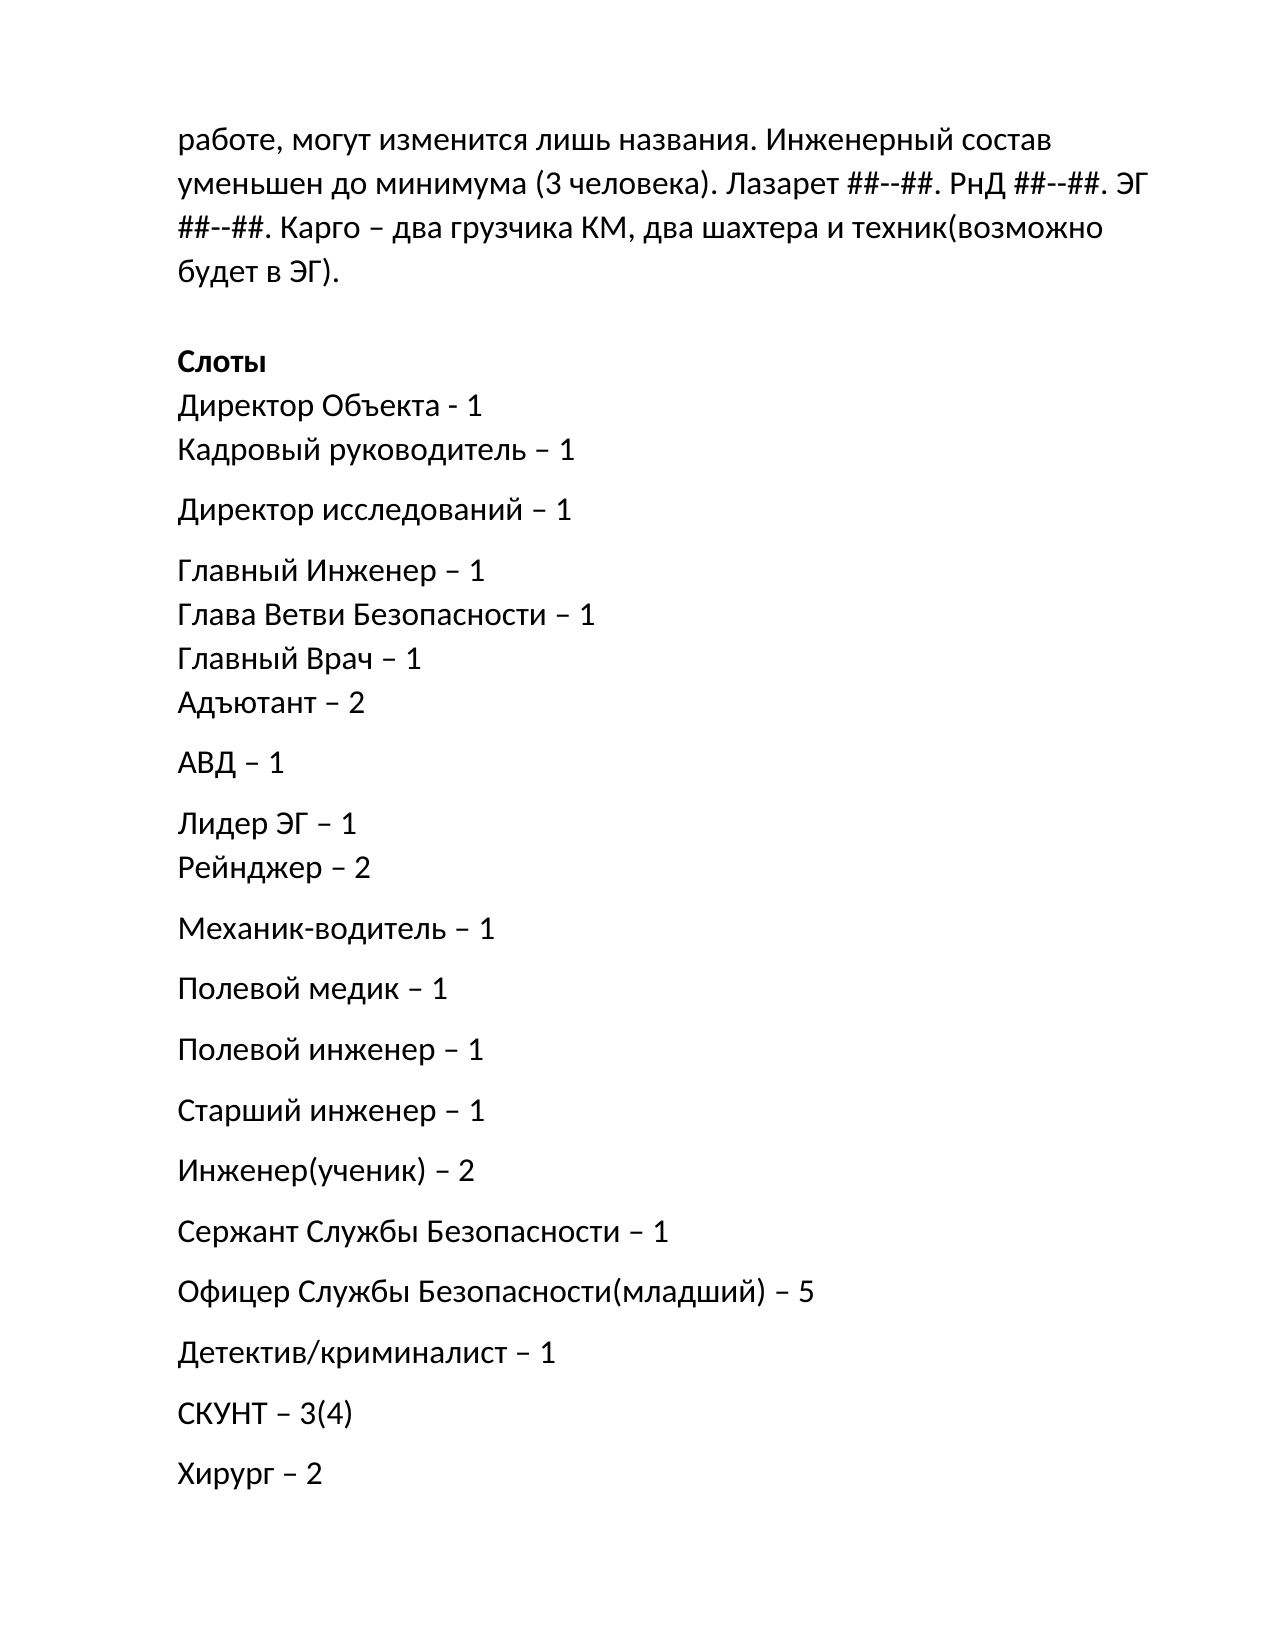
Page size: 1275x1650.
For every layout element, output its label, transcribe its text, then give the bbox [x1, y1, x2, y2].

text Главный Инженер – 1 Глава Ветви Безопасности – 1 Главный Врач – 1 Адъютант – 2 [177, 549, 1186, 722]
text Хирург – 2 [177, 1452, 1186, 1493]
text Старший инженер – 1 [177, 1088, 1186, 1129]
text Полевой инженер – 1 [177, 1028, 1186, 1069]
text Механик-водитель – 1 [177, 907, 1186, 947]
text СКУНТ – 3(4) [177, 1392, 1186, 1432]
text Офицер Службы Безопасности(младший) – 5 [177, 1270, 1186, 1311]
text АВД – 1 [177, 741, 1186, 782]
text Сержант Службы Безопасности – 1 [177, 1210, 1186, 1251]
text Инженер(ученик) – 2 [177, 1149, 1186, 1190]
text Лидер ЭГ – 1 Рейнджер – 2 [177, 802, 1186, 887]
text Полевой медик – 1 [177, 967, 1186, 1008]
text Слоты Директор Объекта - 1 Кадровый руководитель – 1 [177, 340, 1186, 468]
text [177, 118, 1186, 321]
text Директор исследований – 1 [177, 488, 1186, 529]
text Детектив/криминалист – 1 [177, 1331, 1186, 1372]
